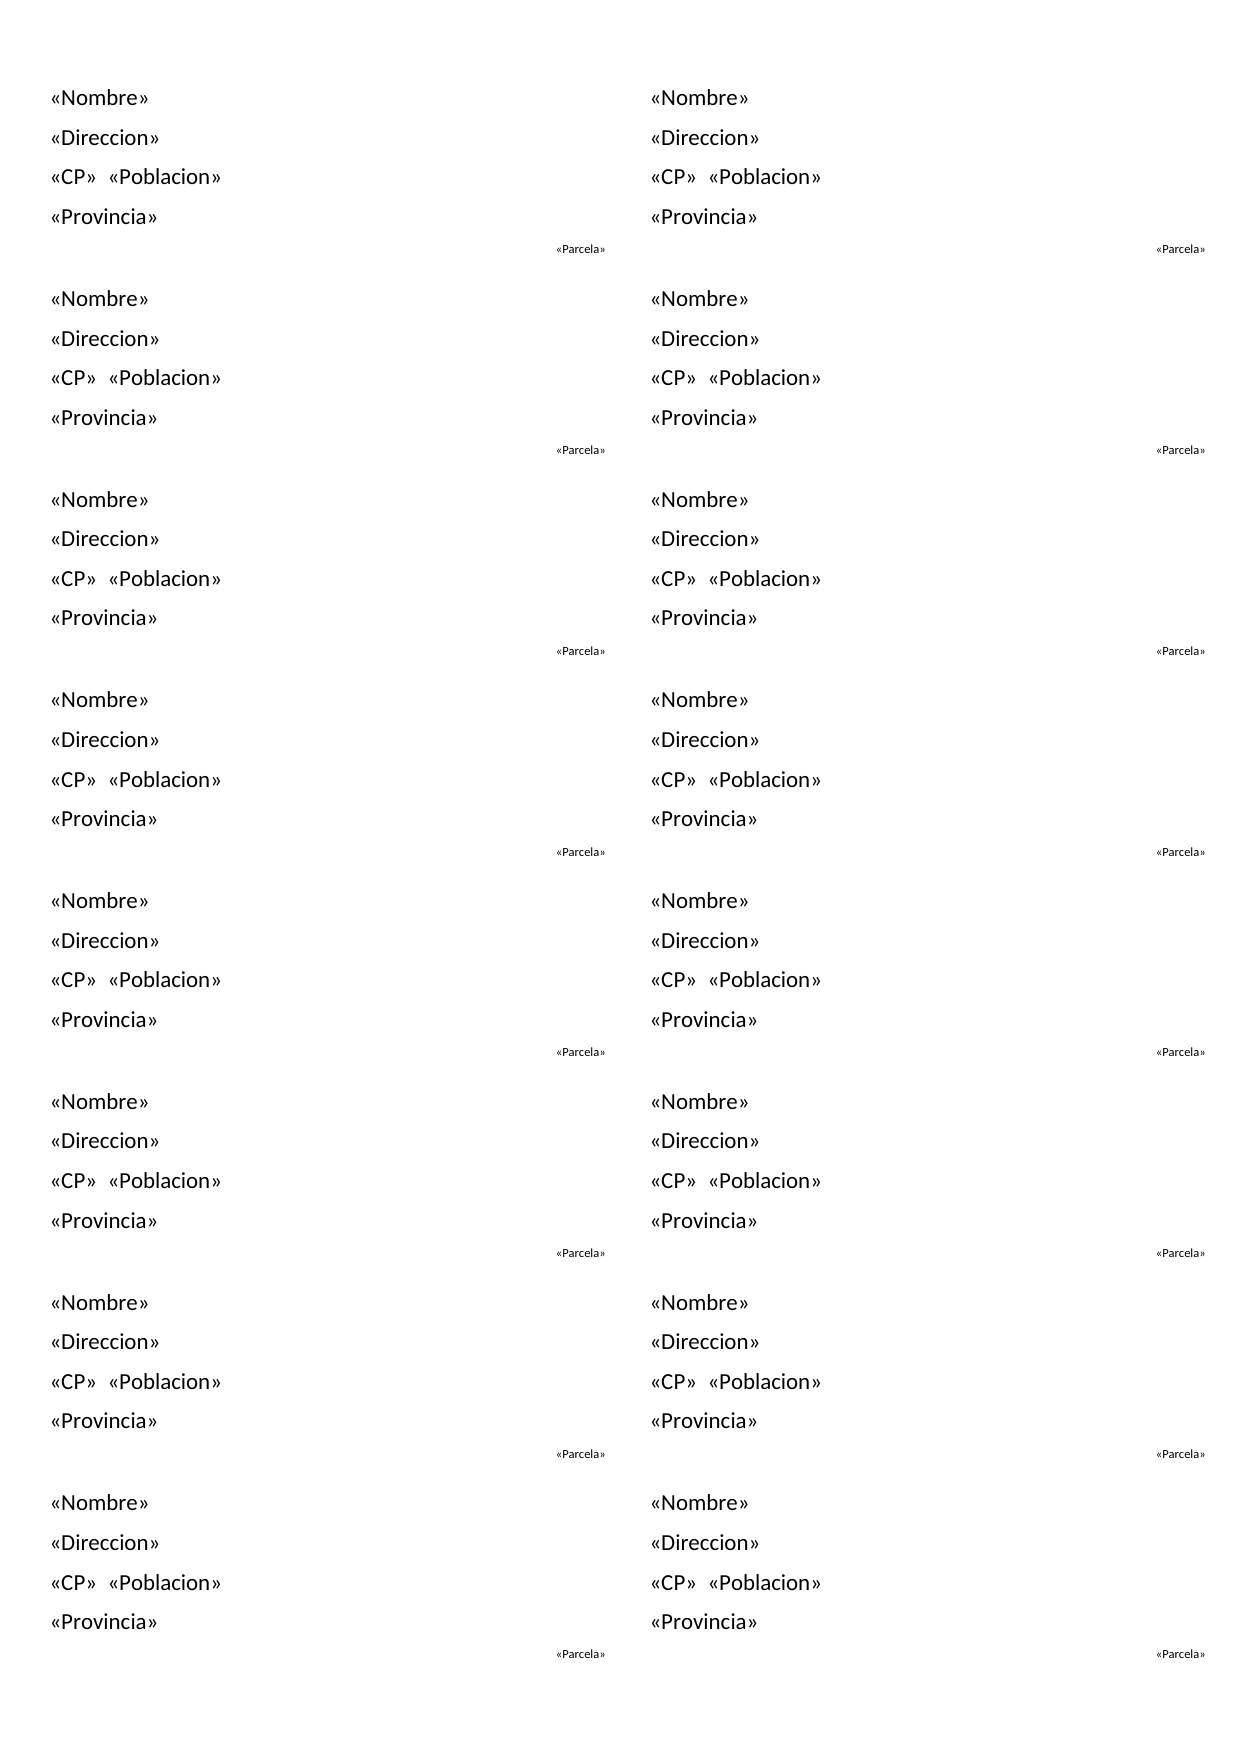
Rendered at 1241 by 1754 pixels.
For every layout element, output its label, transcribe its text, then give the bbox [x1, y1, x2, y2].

table_header «Nombre» «CP» «Provincia» «Parcela» [628, 72, 1227, 272]
table_cell «Nombre» «CP» «Provincia» «Parcela» [628, 875, 1227, 1075]
table_header «Nombre» «CP» «Provincia» «Parcela» [28, 72, 627, 272]
table_cell «Nombre» «CP» «Provincia» «Parcela» [28, 875, 627, 1075]
table_cell «Nombre» «CP» «Provincia» «Parcela» [628, 1075, 1227, 1276]
table_cell «Nombre» «CP» «Provincia» «Parcela» [628, 674, 1227, 875]
table_cell «Nombre» «CP» «Provincia» «Parcela» [28, 674, 627, 875]
table_cell «Nombre» «CP» «Provincia» «Parcela» [28, 1276, 627, 1477]
table_cell «Nombre» «CP» «Provincia» «Parcela» [28, 1075, 627, 1276]
table_cell «Nombre» «CP» «Provincia» «Parcela» [628, 1276, 1227, 1477]
table_cell «Nombre» «CP» «Provincia» «Parcela» [28, 1477, 627, 1678]
table_cell «Nombre» «CP» «Provincia» «Parcela» [28, 473, 627, 674]
table_cell «Nombre» «CP» «Provincia» «Parcela» [628, 473, 1227, 674]
table_cell «Nombre» «CP» «Provincia» «Parcela» [28, 273, 627, 473]
table_cell «Nombre» «CP» «Provincia» «Parcela» [628, 1477, 1227, 1678]
table_cell «Nombre» «CP» «Provincia» «Parcela» [628, 273, 1227, 473]
